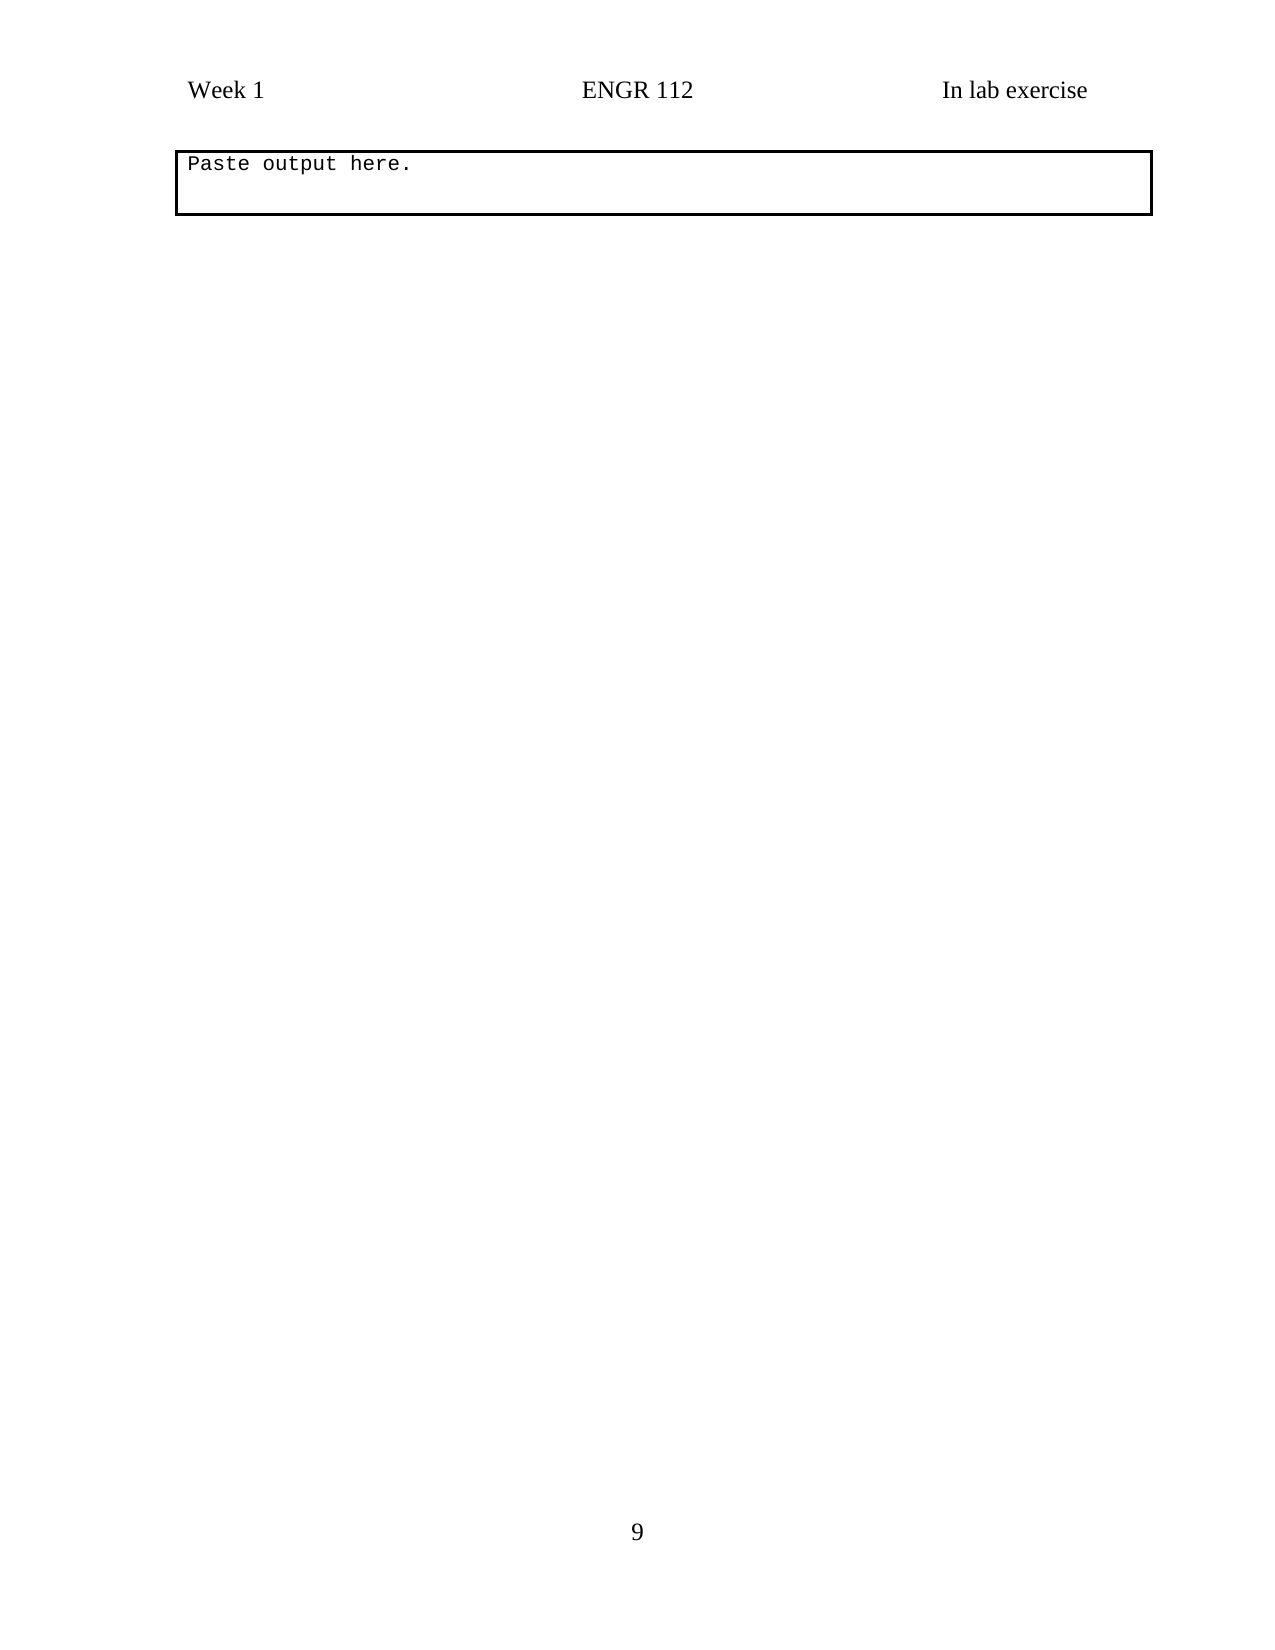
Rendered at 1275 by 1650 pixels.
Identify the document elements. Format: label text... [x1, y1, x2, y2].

table_cell Paste output here. [178, 153, 1150, 212]
